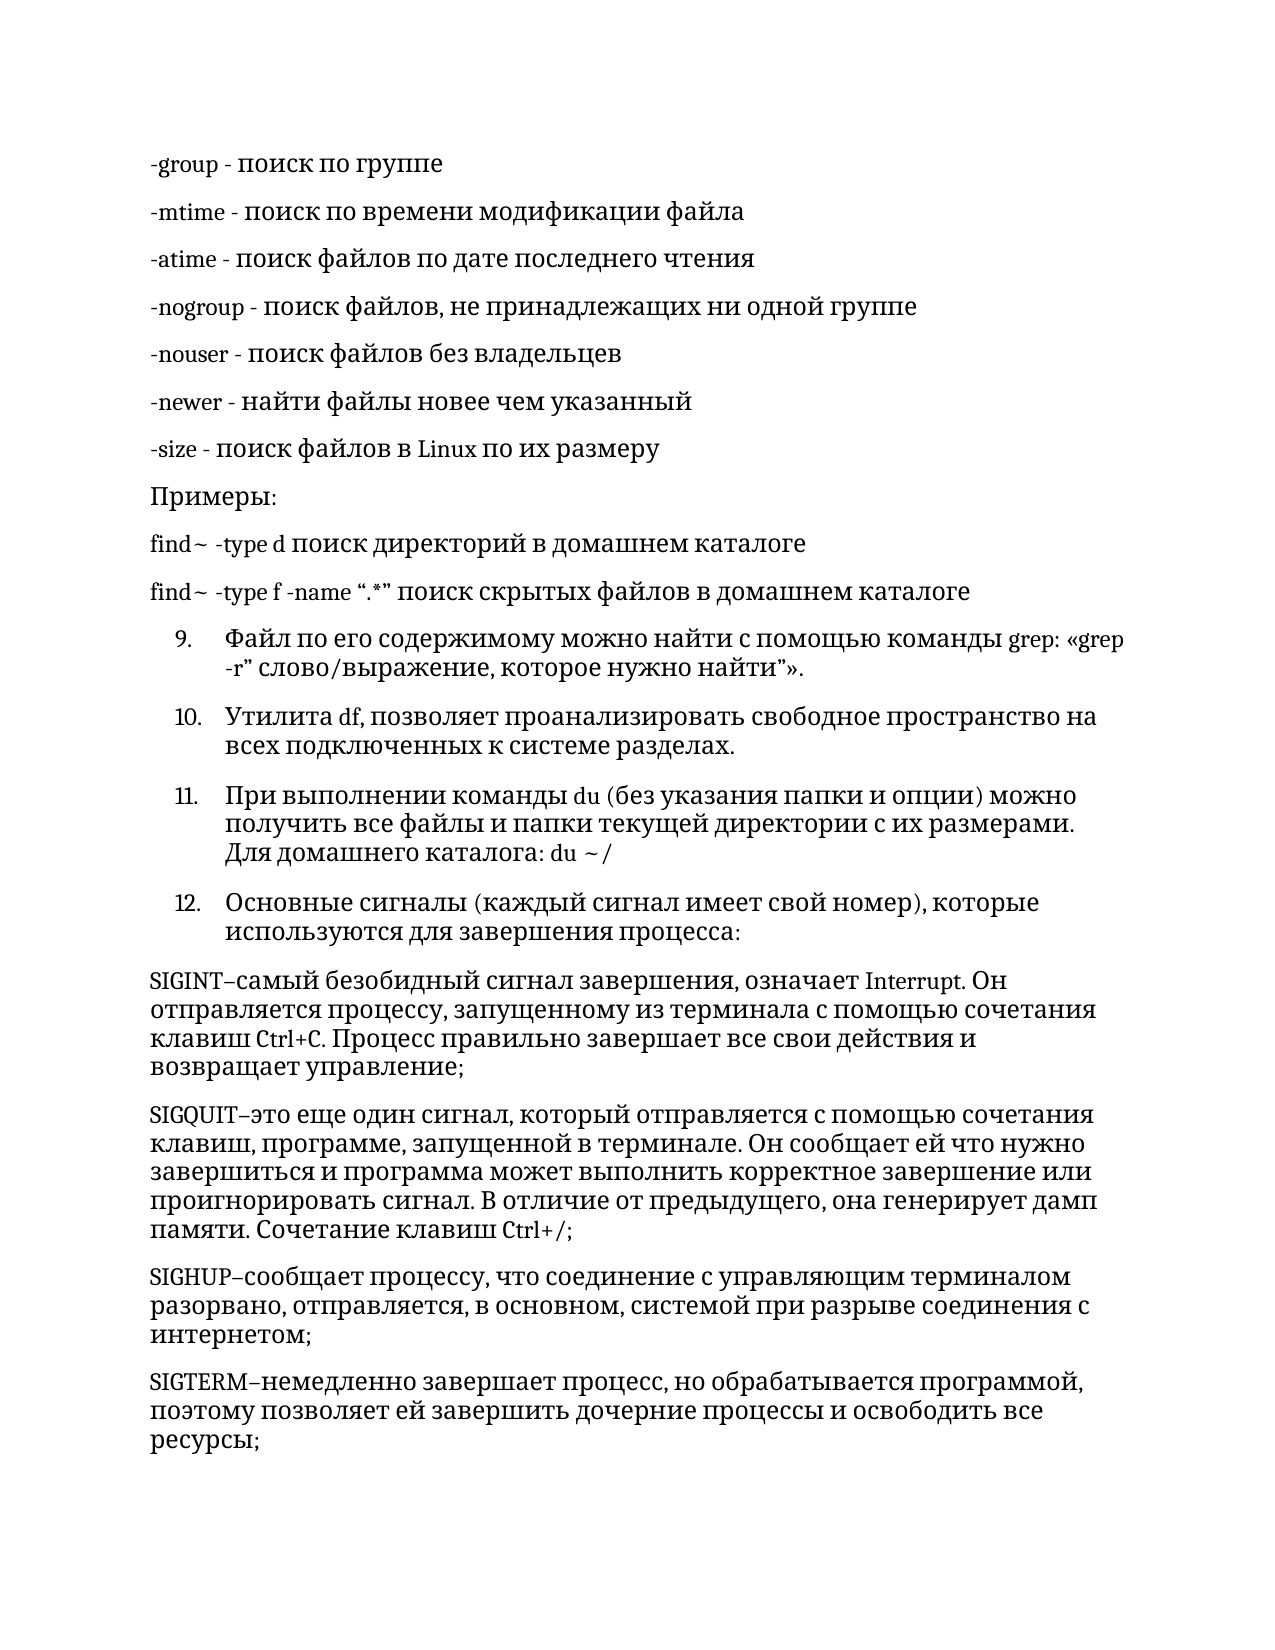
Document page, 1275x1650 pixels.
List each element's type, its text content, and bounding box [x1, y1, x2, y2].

text -nogroup - поиск файлов, не принадлежащих ни одной группе [150, 292, 1125, 321]
text find~ -type f -name “.*” поиск скрытых файлов в домашнем каталоге [150, 577, 1125, 606]
text SIGHUP–сообщает процессу, что соединение с управляющим терминалом разорвано, отправляется, в основном, системой при разрыве соединения с интернетом; [150, 1263, 1125, 1349]
text -newer - найти файлы новее чем указанный [150, 387, 1125, 416]
text Примеры: [150, 482, 1125, 511]
text -size - поиск файлов в Linux по их размеру [150, 435, 1125, 464]
text -nouser - поиск файлов без владельцев [150, 340, 1125, 369]
text -atime - поиск файлов по дате последнего чтения [150, 245, 1125, 274]
text SIGTERM–немедленно завершает процесс, но обрабатывается программой, поэтому позволяет ей завершить дочерние процессы и освободить все ресурсы; [150, 1368, 1125, 1454]
text find~ -type d поиск директорий в домашнем каталоге [150, 530, 1125, 559]
text SIGQUIT–это еще один сигнал, который отправляется с помощью сочетания клавиш, программе, запущенной в терминале. Он сообщает ей что нужно завершиться и программа может выполнить корректное завершение или проигнорировать сигнал. В отличие от предыдущего, она генерирует дамп памяти. Сочетание клавиш Ctrl+/; [150, 1101, 1125, 1244]
list Файл по его содержимому можно найти с помощью команды grep: «grep -r” слово/выражение, которое нужно найти”». [175, 625, 1125, 682]
list Утилита df, позволяет проанализировать свободное пространство на всех подключенных к системе разделах. [175, 703, 1125, 761]
text -mtime - поиск по времени модификации файла [150, 197, 1125, 226]
list Основные сигналы (каждый сигнал имеет свой номер), которые используются для завершения процесса: [175, 889, 1125, 946]
list При выполнении команды du (без указания папки и опции) можно получить все файлы и папки текущей директории с их размерами. Для домашнего каталога: du ~/ [175, 782, 1125, 868]
text -group - поиск по группе [150, 150, 1125, 179]
text SIGINT–самый безобидный сигнал завершения, означает Interrupt. Он отправляется процессу, запущенному из терминала с помощью сочетания клавиш Ctrl+C. Процесс правильно завершает все свои действия и возвращает управление; [150, 967, 1125, 1082]
